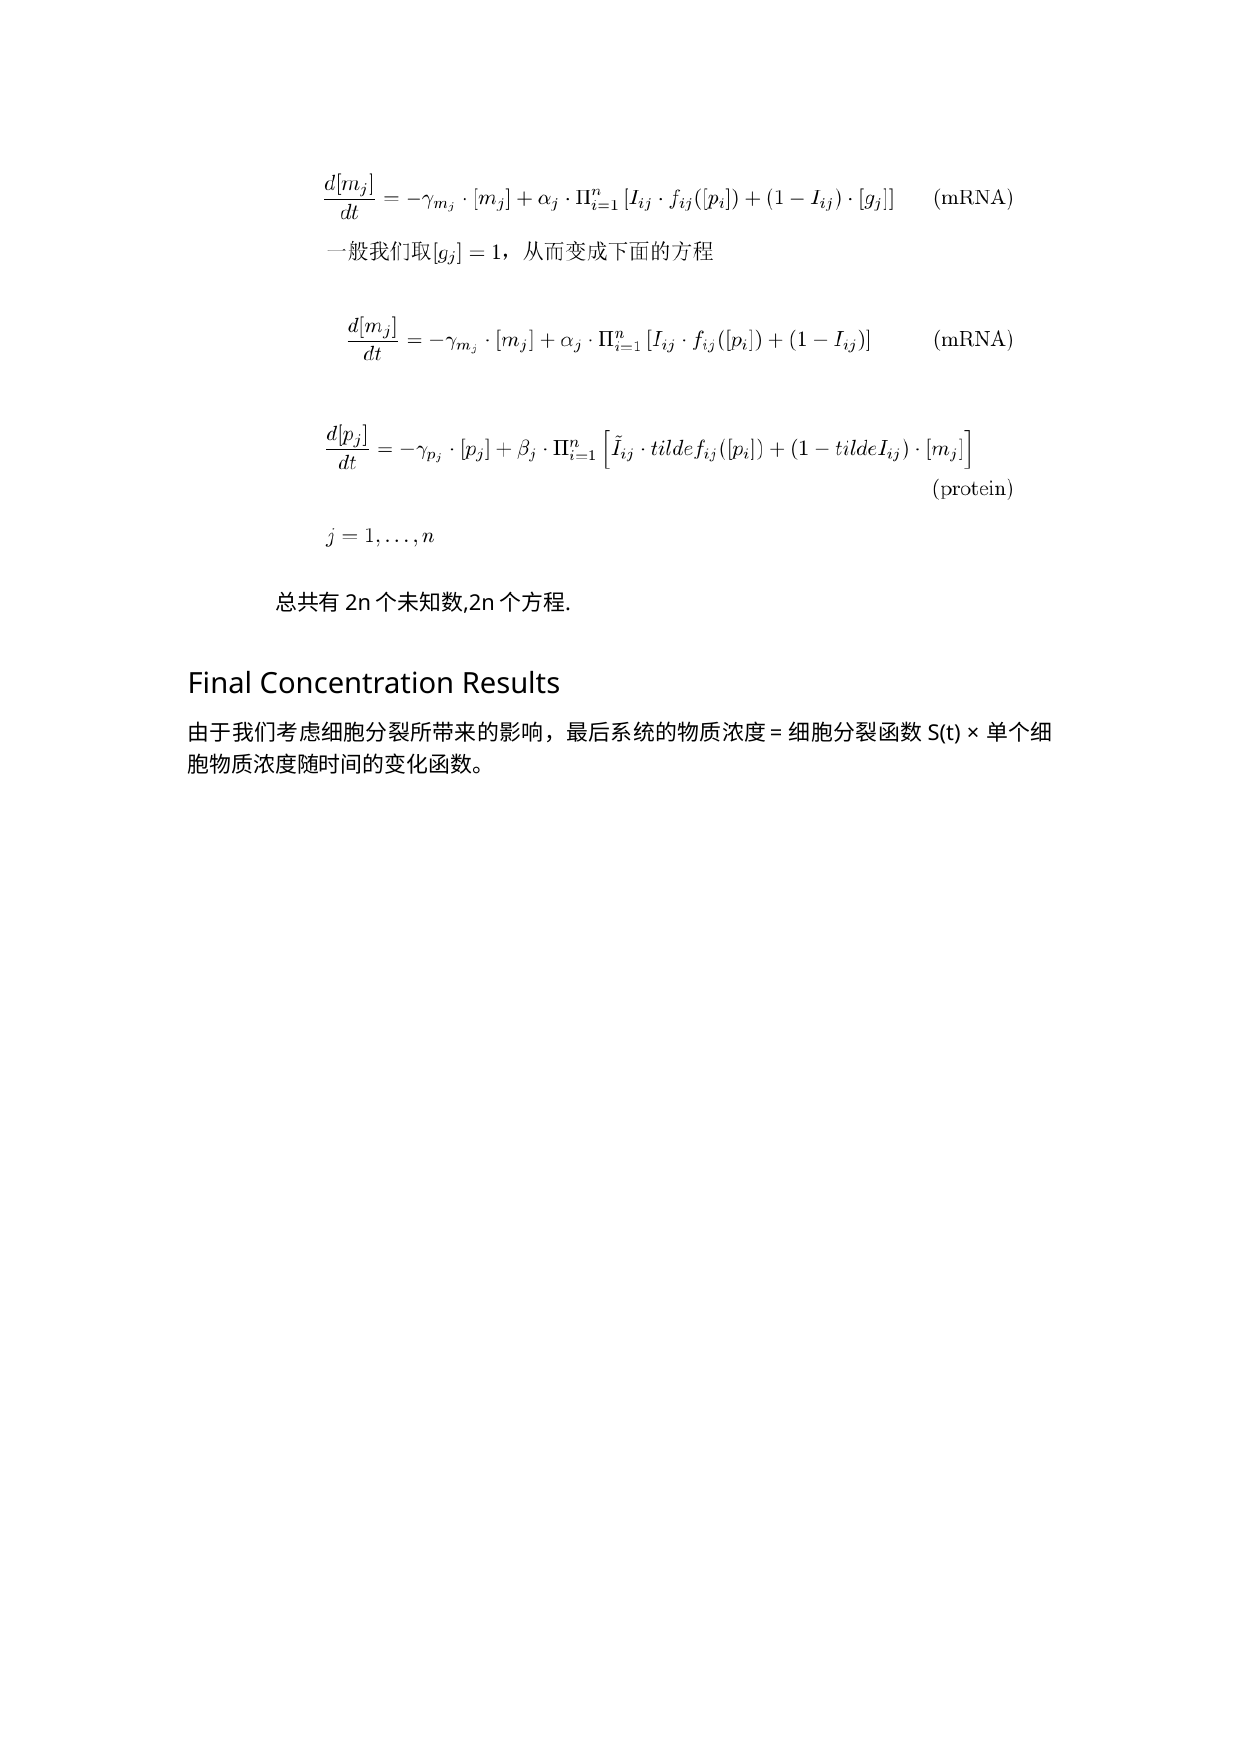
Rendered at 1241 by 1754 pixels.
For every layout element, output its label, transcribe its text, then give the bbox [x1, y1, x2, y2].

picture [275, 162, 1038, 568]
text Final Concentration Results [187, 649, 1053, 714]
list 总共有2n个未知数,2n个方程. [275, 584, 1053, 617]
text 由于我们考虑细胞分裂所带来的影响，最后系统的物质浓度= 细胞分裂函数S(t) × 单个细胞物质浓度随时间的变化函数。 [187, 714, 1053, 779]
